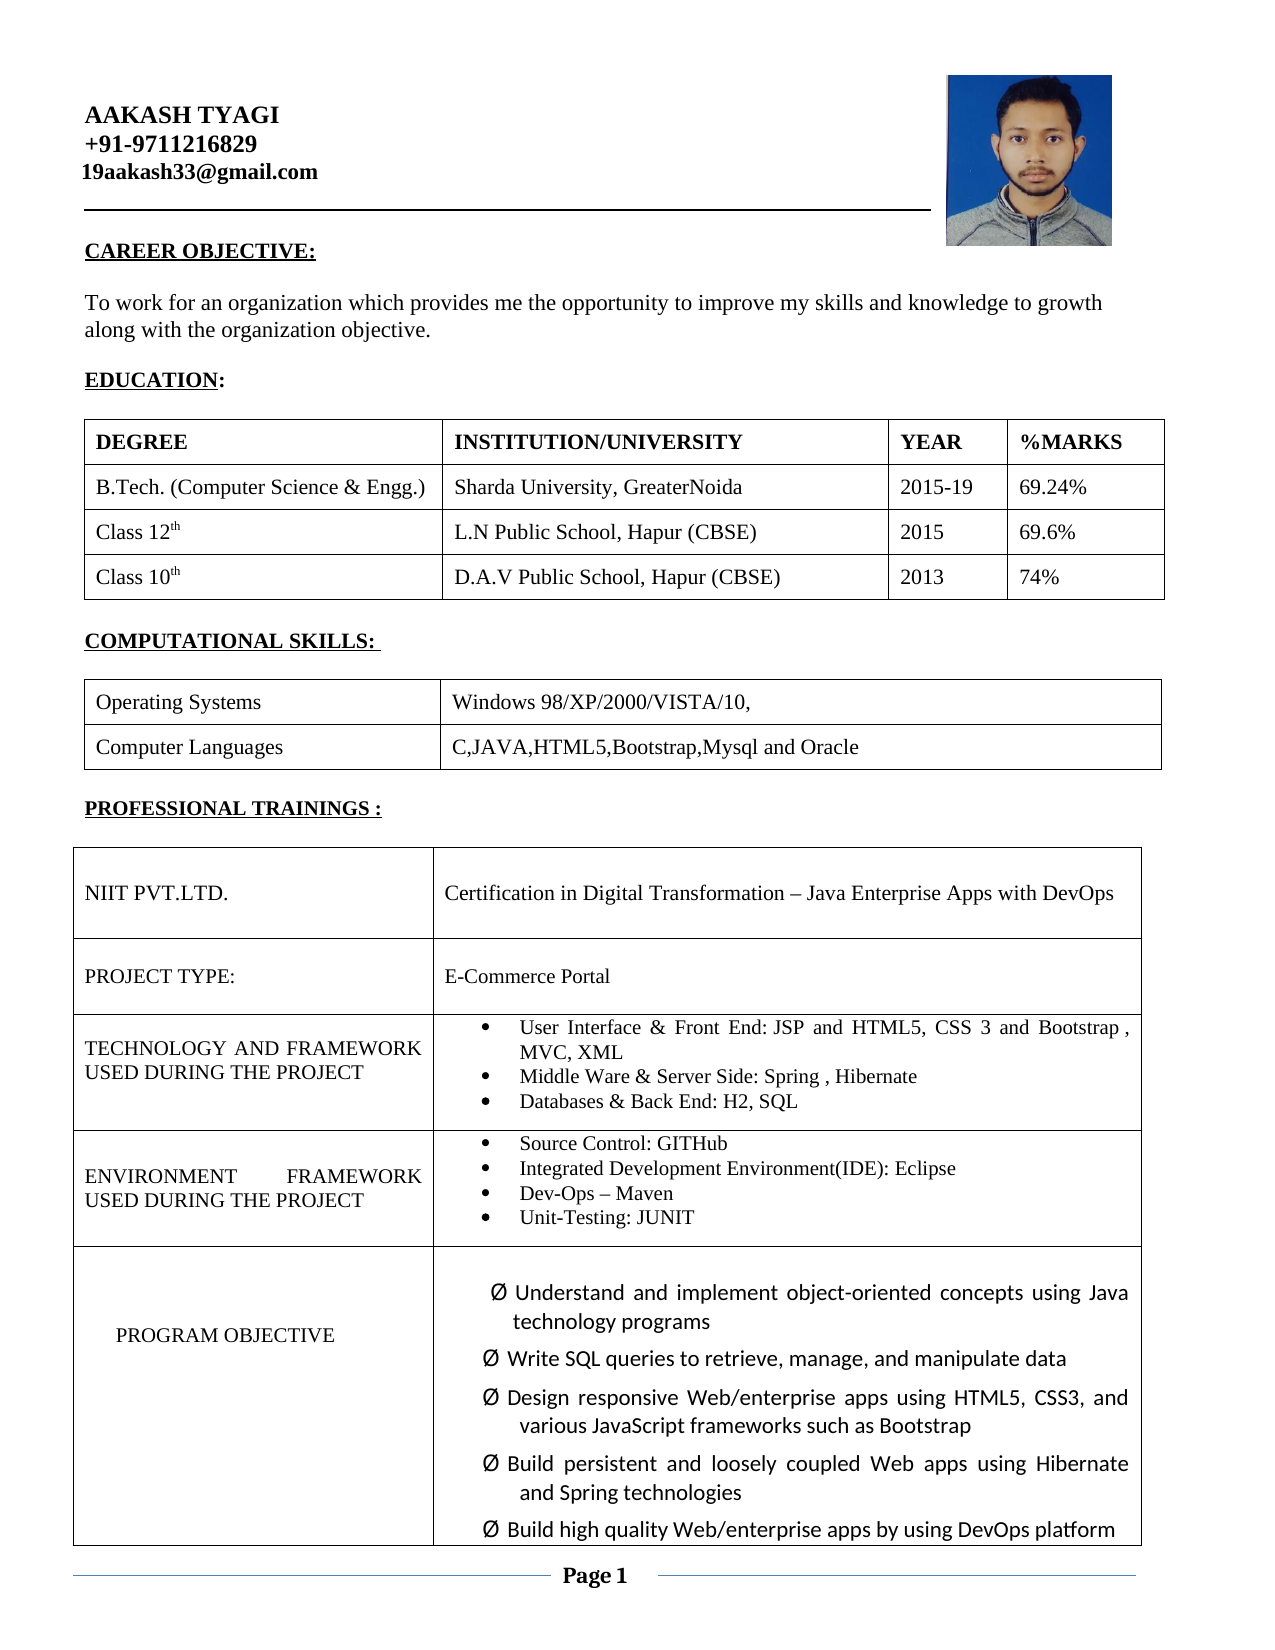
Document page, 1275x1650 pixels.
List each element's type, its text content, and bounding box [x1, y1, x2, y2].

text +91-9711216829 [84, 129, 931, 158]
table_header Windows 98/XP/2000/VISTA/10, [441, 680, 1161, 724]
table_cell E-Commerce Portal [434, 939, 1141, 1014]
table_cell Class 12th [85, 510, 442, 554]
text EDUCATION: [84, 367, 1125, 392]
table_cell 69.6% [1008, 510, 1164, 554]
text COMPUTATIONAL SKILLS: [84, 628, 1125, 654]
table_header Operating Systems [85, 680, 440, 724]
table_cell Source Control: GITHub Integrated Development Environment(IDE): Eclipse Dev-Ops – Maven Unit-Testing: JUNIT [434, 1131, 1141, 1246]
table_cell Sharda University, GreaterNoida [443, 465, 888, 509]
table_cell 2015 [889, 510, 1007, 554]
table_header %MARKS [1008, 420, 1164, 464]
table_header NIIT PVT.LTD. [74, 848, 433, 938]
table_cell B.Tech. (Computer Science & Engg.) [85, 465, 442, 509]
table_cell 74% [1008, 555, 1164, 599]
table_cell 69.24% [1008, 465, 1164, 509]
table_cell D.A.V Public School, Hapur (CBSE) [443, 555, 888, 599]
table_cell Computer Languages [85, 725, 440, 769]
table_cell User Interface & Front End: JSP and HTML5, CSS 3 and Bootstrap , MVC, XML Middle Ware & Server Side: Spring , Hibernate Databases & Back End: H2, SQL [434, 1015, 1141, 1130]
table_cell 2013 [889, 555, 1007, 599]
text AAKASH TYAGI [84, 100, 931, 129]
table_header YEAR [889, 420, 1007, 464]
text To work for an organization which provides me the opportunity to improve my skills and knowledge to growth along with the organization objective. [431, 289, 1125, 342]
table_cell L.N Public School, Hapur (CBSE) [443, 510, 888, 554]
table_header Certification in Digital Transformation – Java Enterprise Apps with DevOps [434, 848, 1141, 938]
table_cell TECHNOLOGY AND FRAMEWORK USED DURING THE PROJECT [74, 1015, 433, 1130]
picture [946, 75, 1112, 246]
table_cell PROJECT TYPE: [74, 939, 433, 1014]
table_cell 2015-19 [889, 465, 1007, 509]
table_cell C,JAVA,HTML5,Bootstrap,Mysql and Oracle [441, 725, 1161, 769]
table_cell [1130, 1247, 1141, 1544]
table_header INSTITUTION/UNIVERSITY [443, 420, 888, 464]
text CAREER OBJECTIVE: [84, 238, 1125, 263]
subtitle PROFESSIONAL TRAININGS : [84, 796, 1125, 820]
table_cell PROGRAM OBJECTIVE [74, 1247, 433, 1544]
text 19aakash33@gmail.com [69, 158, 931, 184]
table_header DEGREE [85, 420, 442, 464]
table_cell ENVIRONMENT FRAMEWORK USED DURING THE PROJECT [74, 1131, 433, 1246]
table_cell Class 10th [85, 555, 442, 599]
